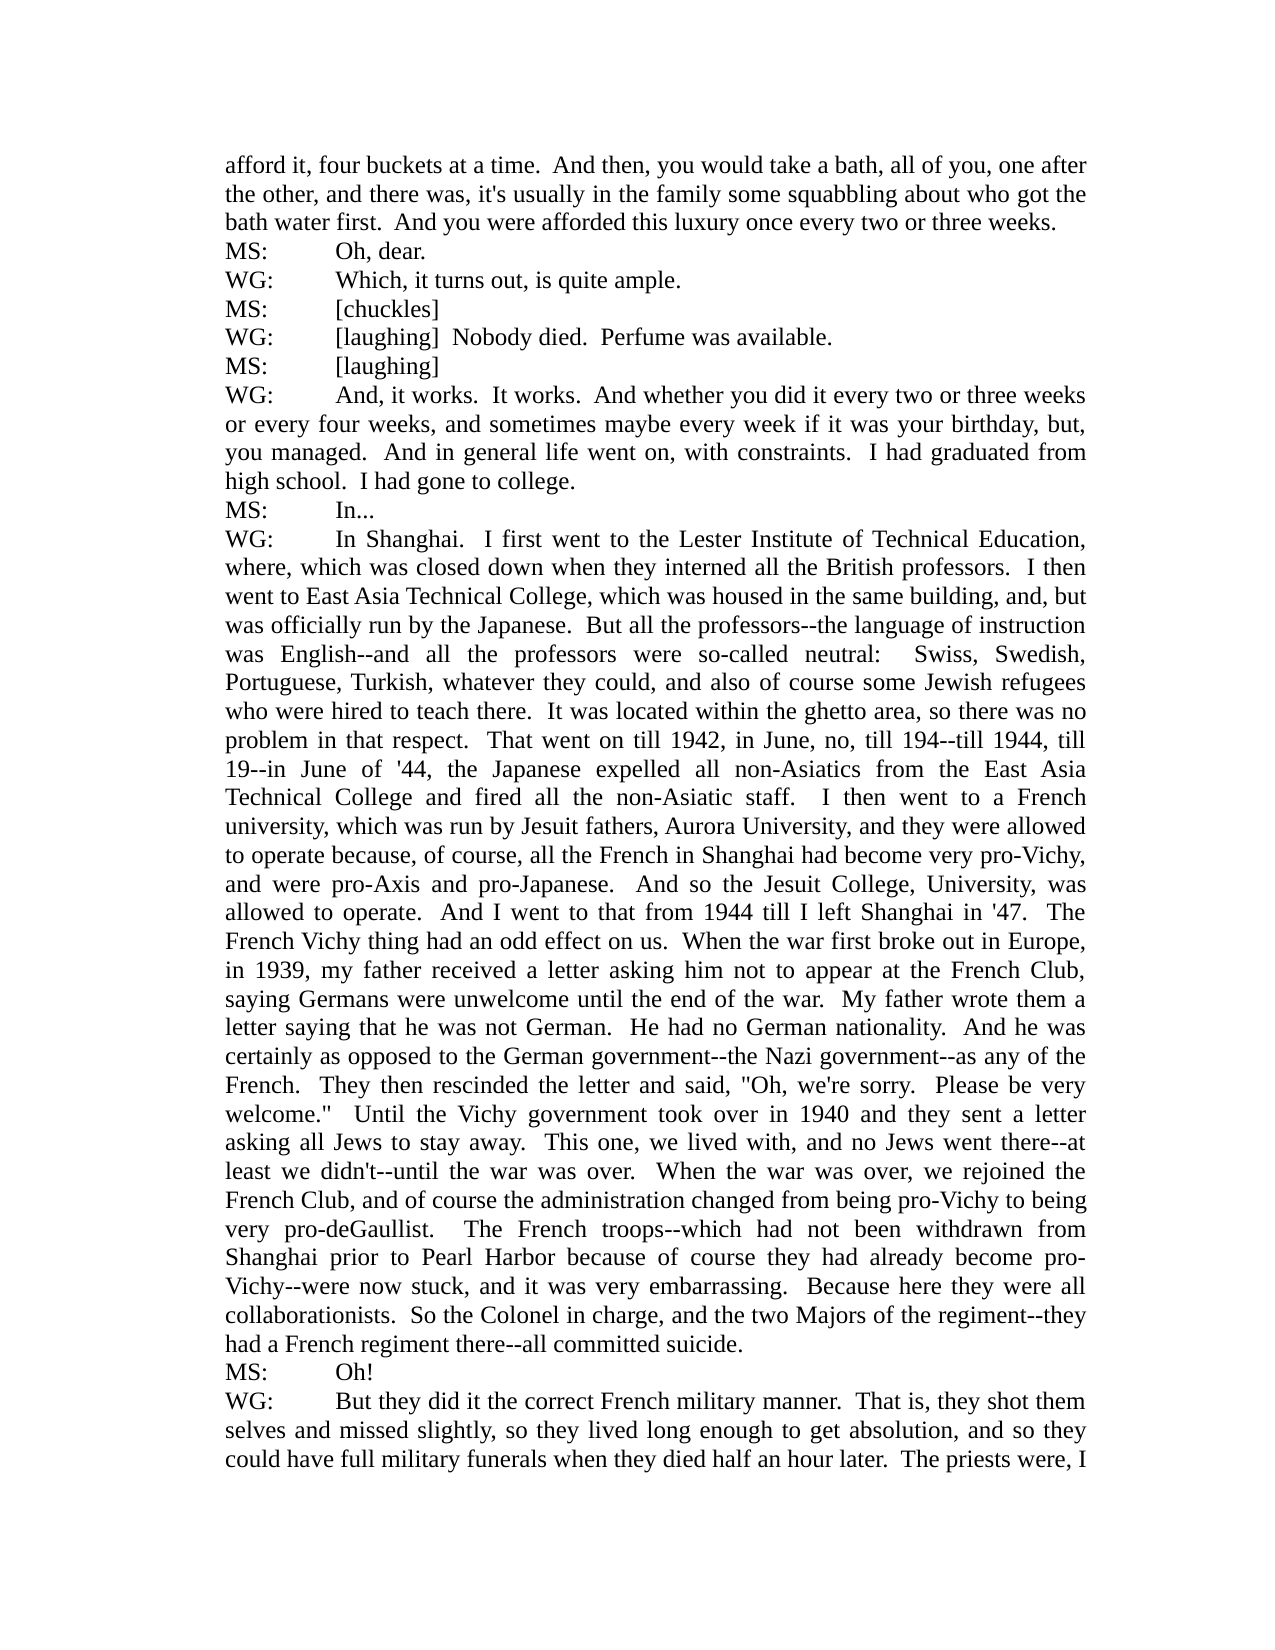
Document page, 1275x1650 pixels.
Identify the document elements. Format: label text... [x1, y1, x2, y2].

text WG: And a coolie would bring up a bucket or two. It was usually, if you could afford it, four buckets at a time. And then, you would take a bath, all of you, one after the other, and there was, it's usually in the family some squabbling about who got the bath water first. And you were afforded this luxury once every two or three weeks. [225, 265, 1087, 409]
text MS: [chuckles] [225, 466, 1087, 495]
text MS: Oh, dear. [225, 409, 1087, 437]
text MS: Oh, dear. [225, 236, 1087, 265]
text MS: In... [225, 667, 1087, 696]
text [225, 150, 1087, 236]
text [225, 696, 1087, 1472]
text WG: And, it works. It works. And whether you did it every two or three weeks or every four weeks, and sometimes maybe every week if it was your birthday, but, you managed. And in general life went on, with constraints. I had graduated from high school. I had gone to college. [225, 552, 1087, 667]
text WG: [laughing] Nobody died. Perfume was available. [225, 495, 1087, 524]
text MS: [laughing] [225, 524, 1087, 552]
text WG: Which, it turns out, is quite ample. [225, 437, 1087, 466]
